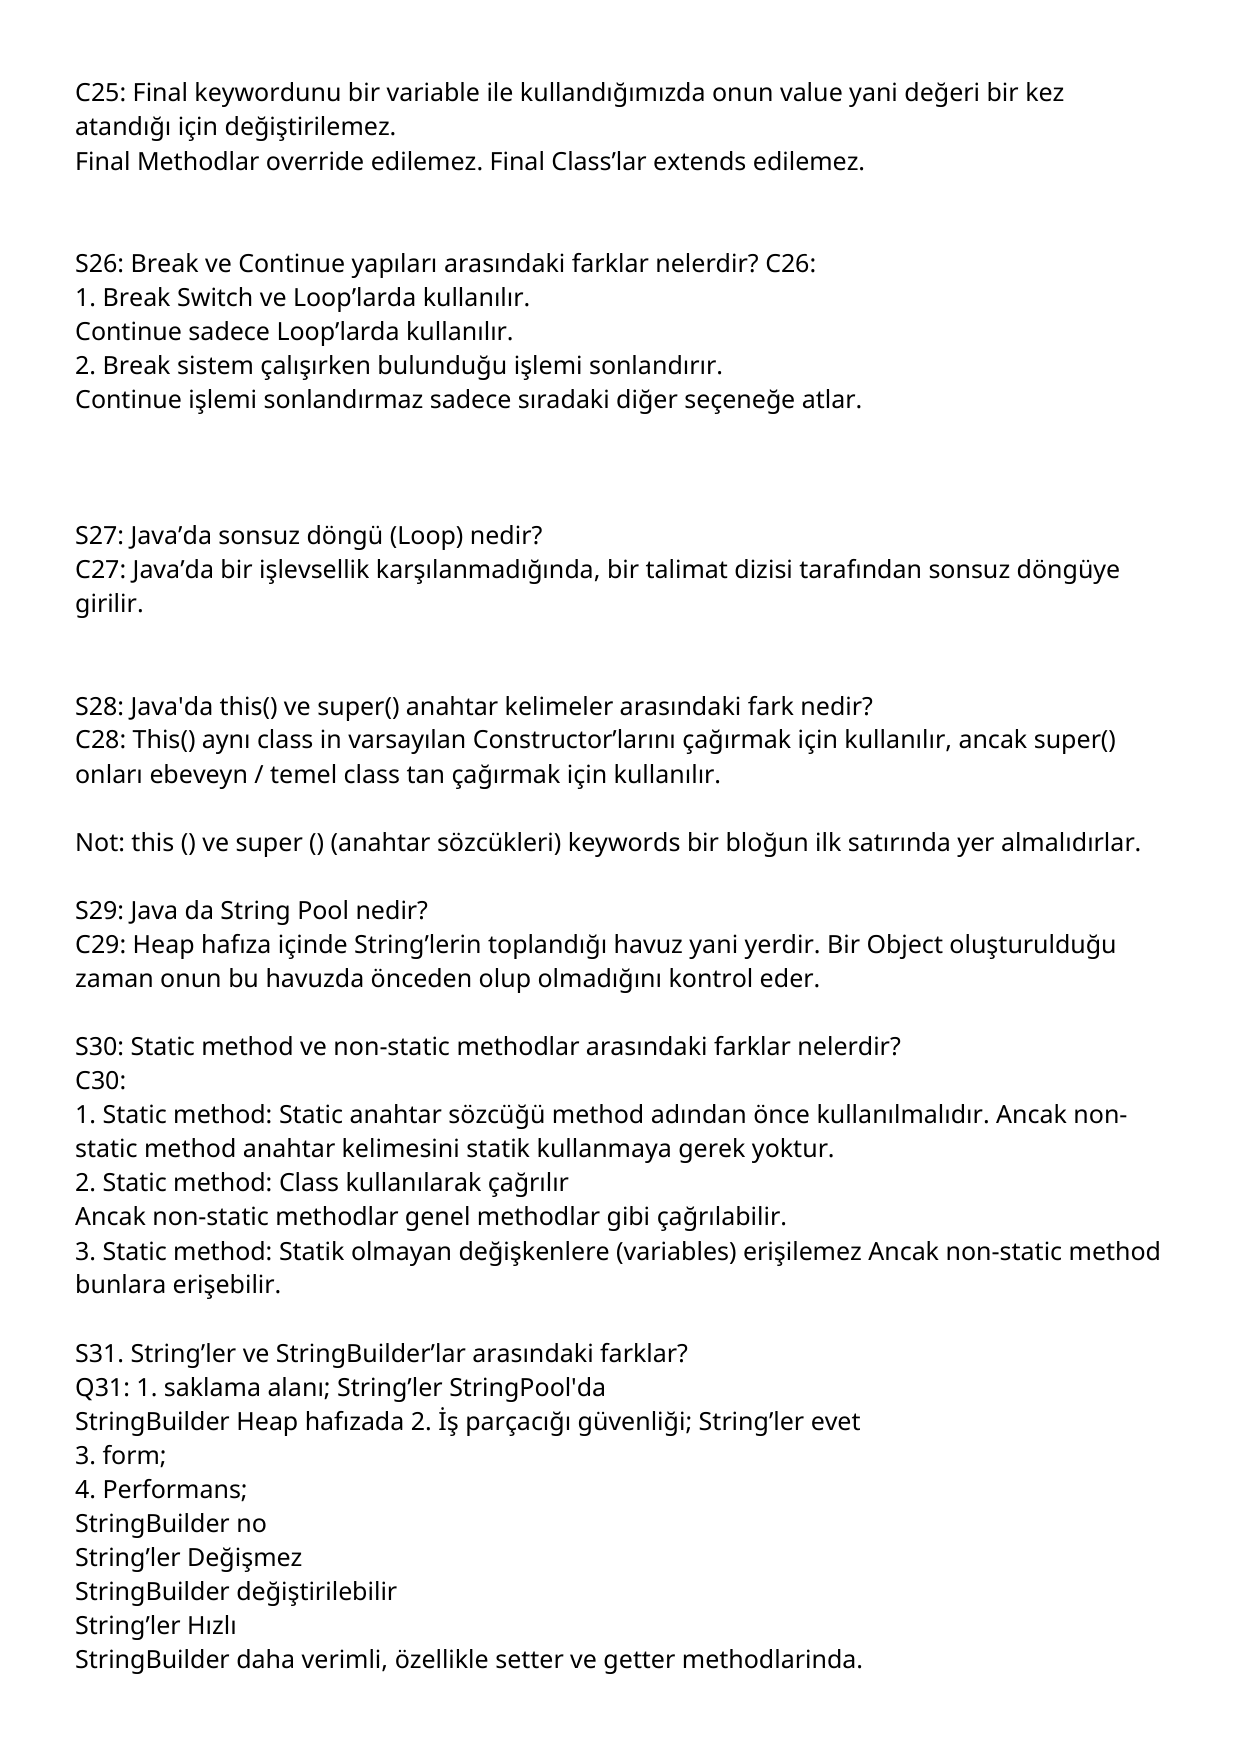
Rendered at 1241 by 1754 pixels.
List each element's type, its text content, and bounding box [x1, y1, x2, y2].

text 1. Static method: Static anahtar sözcüğü method adından önce kullanılmalıdır. Ancak non-static method anahtar kelimesini statik kullanmaya gerek yoktur. [75, 1097, 1165, 1165]
text Not: this () ve super () (anahtar sözcükleri) keywords bir bloğun ilk satırında yer almalıdırlar. [75, 824, 1165, 858]
text 3. form; [75, 1437, 1165, 1472]
text StringBuilder daha verimli, özellikle setter ve getter methodlarinda. [75, 1642, 1165, 1676]
text S30: Static method ve non-static methodlar arasındaki farklar nelerdir? [75, 1029, 1165, 1063]
text C27: Java’da bir işlevsellik karşılanmadığında, bir talimat dizisi tarafından sonsuz döngüye girilir. [75, 552, 1165, 620]
text StringBuilder değiştirilebilir [75, 1574, 1165, 1608]
text 3. Static method: Statik olmayan değişkenlere (variables) erişilemez Ancak non-static method bunlara erişebilir. [75, 1233, 1165, 1301]
text C29: Heap hafıza içinde String’lerin toplandığı havuz yani yerdir. Bir Object oluşturulduğu zaman onun bu havuzda önceden olup olmadığını kontrol eder. [75, 927, 1165, 995]
text Continue işlemi sonlandırmaz sadece sıradaki diğer seçeneğe atlar. [75, 382, 1165, 416]
text String’ler Değişmez [75, 1540, 1165, 1574]
text C28: This() aynı class in varsayılan Constructor’larını çağırmak için kullanılır, ancak super() onları ebeveyn / temel class tan çağırmak için kullanılır. [75, 722, 1165, 790]
text S28: Java'da this() ve super() anahtar kelimeler arasındaki fark nedir? [75, 688, 1165, 722]
text Q31: 1. saklama alanı; String’ler StringPool'da [75, 1369, 1165, 1403]
text C25: Final keywordunu bir variable ile kullandığımızda onun value yani değeri bir kez atandığı için değiştirilemez. [75, 75, 1165, 143]
text C30: [75, 1063, 1165, 1097]
text S27: Java’da sonsuz döngü (Loop) nedir? [75, 518, 1165, 552]
text S29: Java da String Pool nedir? [75, 892, 1165, 927]
text Ancak non-static methodlar genel methodlar gibi çağrılabilir. [75, 1199, 1165, 1233]
text 4. Performans; [75, 1472, 1165, 1506]
text S31. String’ler ve StringBuilder’lar arasındaki farklar? [75, 1335, 1165, 1369]
text Continue sadece Loop’larda kullanılır. [75, 313, 1165, 347]
text 2. Break sistem çalışırken bulunduğu işlemi sonlandırır. [75, 347, 1165, 382]
text StringBuilder no [75, 1506, 1165, 1540]
text 2. Static method: Class kullanılarak çağrılır [75, 1165, 1165, 1199]
text String’ler Hızlı [75, 1608, 1165, 1642]
text S26: Break ve Continue yapıları arasındaki farklar nelerdir? C26: [75, 245, 1165, 279]
text Final Methodlar override edilemez. Final Class’lar extends edilemez. [75, 143, 1165, 177]
text 1. Break Switch ve Loop’larda kullanılır. [75, 279, 1165, 313]
text StringBuilder Heap hafızada 2. İş parçacığı güvenliği; String’ler evet [75, 1403, 1165, 1437]
